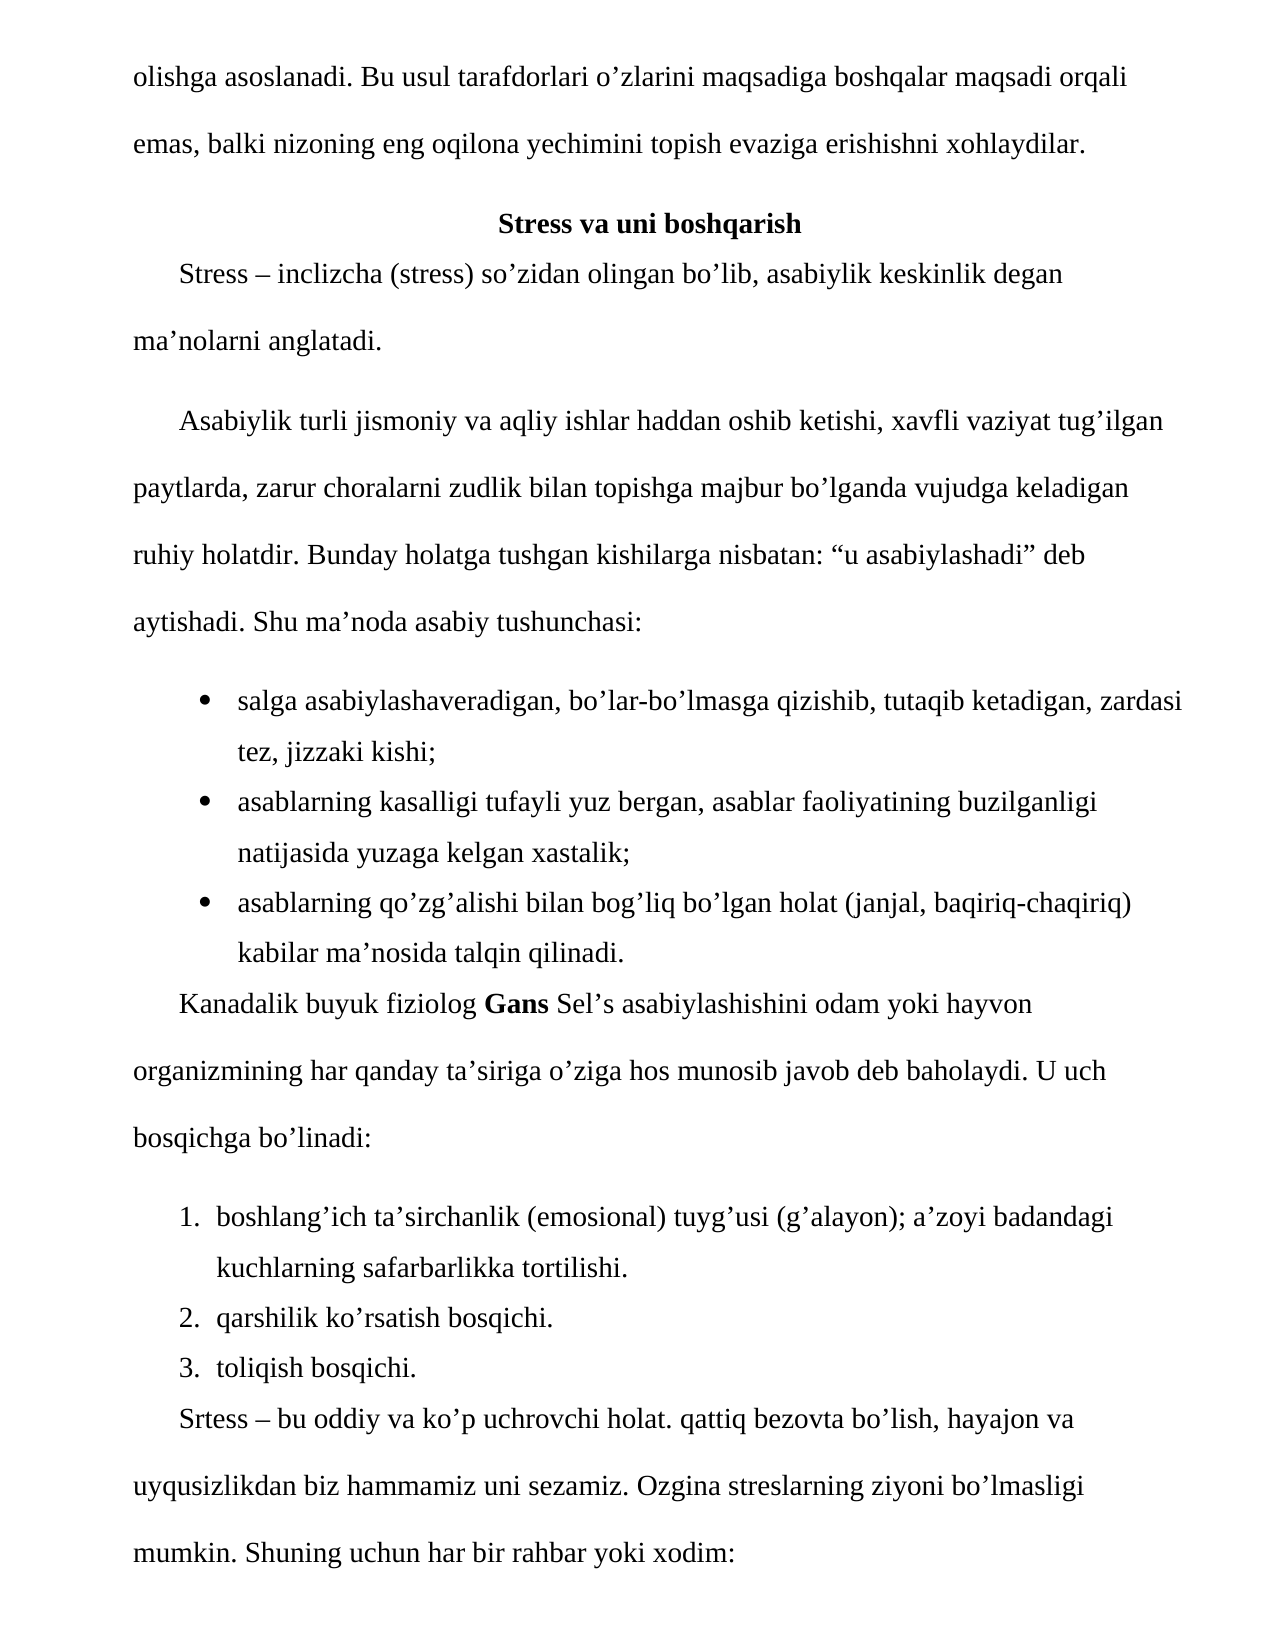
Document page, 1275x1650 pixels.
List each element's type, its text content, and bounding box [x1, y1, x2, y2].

list toliqish bosqichi. [178, 1350, 1196, 1384]
text Srtess – bu oddiy va ko’p uchrovchi holat. qattiq bezovta bo’lish, hayajon va uyqusizlikdan biz hammamiz uni sezamiz. Ozgina streslarning ziyoni bo’lmasligi mumkin. Shuning uchun har bir rahbar yoki xodim: [133, 1401, 1196, 1568]
list boshlang’ich ta’sirchanlik (emosional) tuyg’usi (g’alayon); a’zoyi badandagi kuchlarning safarbarlikka tortilishi. [178, 1199, 1196, 1283]
text Stress – inclizcha (stress) so’zidan olingan bo’lib, asabiylik keskinlik degan ma’nolarni anglatadi. [133, 256, 1196, 357]
list asablarning kasalligi tufayli yuz bergan, asablar faoliyatining buzilganligi natijasida yuzaga kelgan xastalik; [200, 784, 1196, 868]
list qarshilik ko’rsatish bosqichi. [178, 1300, 1196, 1334]
text Asabiylik turli jismoniy va aqliy ishlar haddan oshib ketishi, xavfli vaziyat tug’ilgan paytlarda, zarur choralarni zudlik bilan topishga majbur bo’lganda vujudga keladigan ruhiy holatdir. Bunday holatga tushgan kishilarga nisbatan: “u asabiylashadi” deb aytishadi. Shu ma’noda asabiy tushunchasi: [133, 403, 1196, 637]
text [133, 59, 1196, 160]
text Kanadalik buyuk fiziolog Gans Sel’s asabiylashishini odam yoki hayvon organizmining har qanday ta’siriga o’ziga hos munosib javob deb baholaydi. U uch bosqichga bo’linadi: [133, 986, 1196, 1153]
list salga asabiylashaveradigan, bo’lar-bo’lmasga qizishib, tutaqib ketadigan, zardasi tez, jizzaki kishi; [200, 683, 1196, 767]
list asablarning qo’zg’alishi bilan bog’liq bo’lgan holat (janjal, baqiriq-chaqiriq) kabilar ma’nosida talqin qilinadi. [200, 885, 1196, 969]
text Stress va uni boshqarish [103, 206, 1196, 239]
